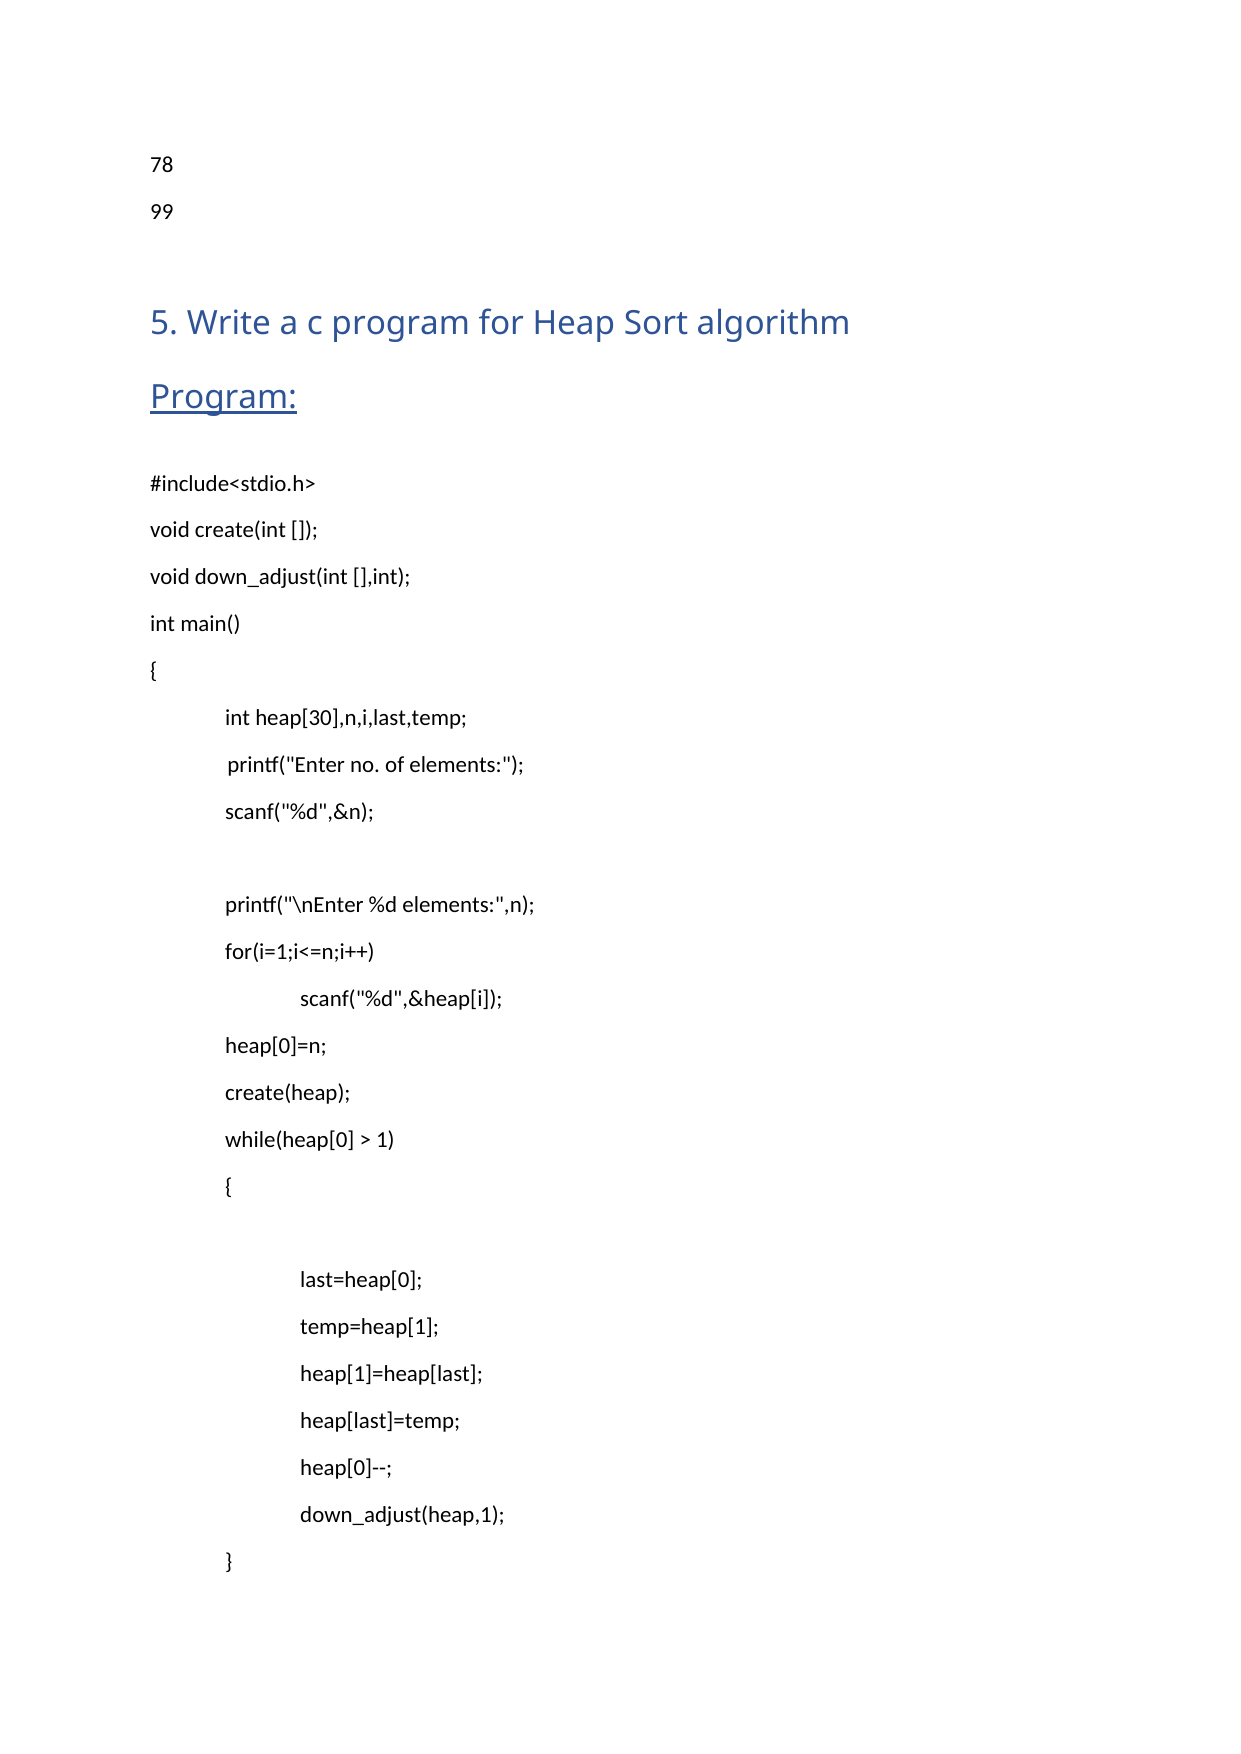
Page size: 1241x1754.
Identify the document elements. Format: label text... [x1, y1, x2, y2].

text temp=heap[1]; [150, 1312, 1090, 1341]
text { [150, 1172, 1090, 1200]
text #include<stdio.h> [150, 469, 1090, 497]
text int heap[30],n,i,last,temp; [150, 703, 1090, 731]
subtitle Program: [150, 373, 1090, 418]
text printf("\nEnter %d elements:",n); [150, 891, 1090, 919]
text { [150, 656, 1090, 684]
text heap[1]=heap[last]; [150, 1359, 1090, 1387]
text down_adjust(heap,1); [150, 1500, 1090, 1528]
subtitle 5. Write a c program for Heap Sort algorithm [150, 299, 1090, 344]
text int main() [150, 609, 1090, 637]
text 78 [150, 150, 1090, 178]
text void down_adjust(int [],int); [150, 562, 1090, 591]
text for(i=1;i<=n;i++) [150, 937, 1090, 966]
text while(heap[0] > 1) [150, 1125, 1090, 1153]
text } [150, 1547, 1090, 1575]
text heap[0]--; [150, 1453, 1090, 1481]
text void create(int []); [150, 516, 1090, 544]
text create(heap); [150, 1078, 1090, 1106]
text scanf("%d",&heap[i]); [150, 984, 1090, 1012]
text last=heap[0]; [150, 1266, 1090, 1294]
text printf("Enter no. of elements:"); [150, 750, 1090, 778]
text heap[last]=temp; [150, 1406, 1090, 1434]
text heap[0]=n; [150, 1031, 1090, 1059]
text 99 [150, 197, 1090, 225]
text scanf("%d",&n); [150, 797, 1090, 825]
